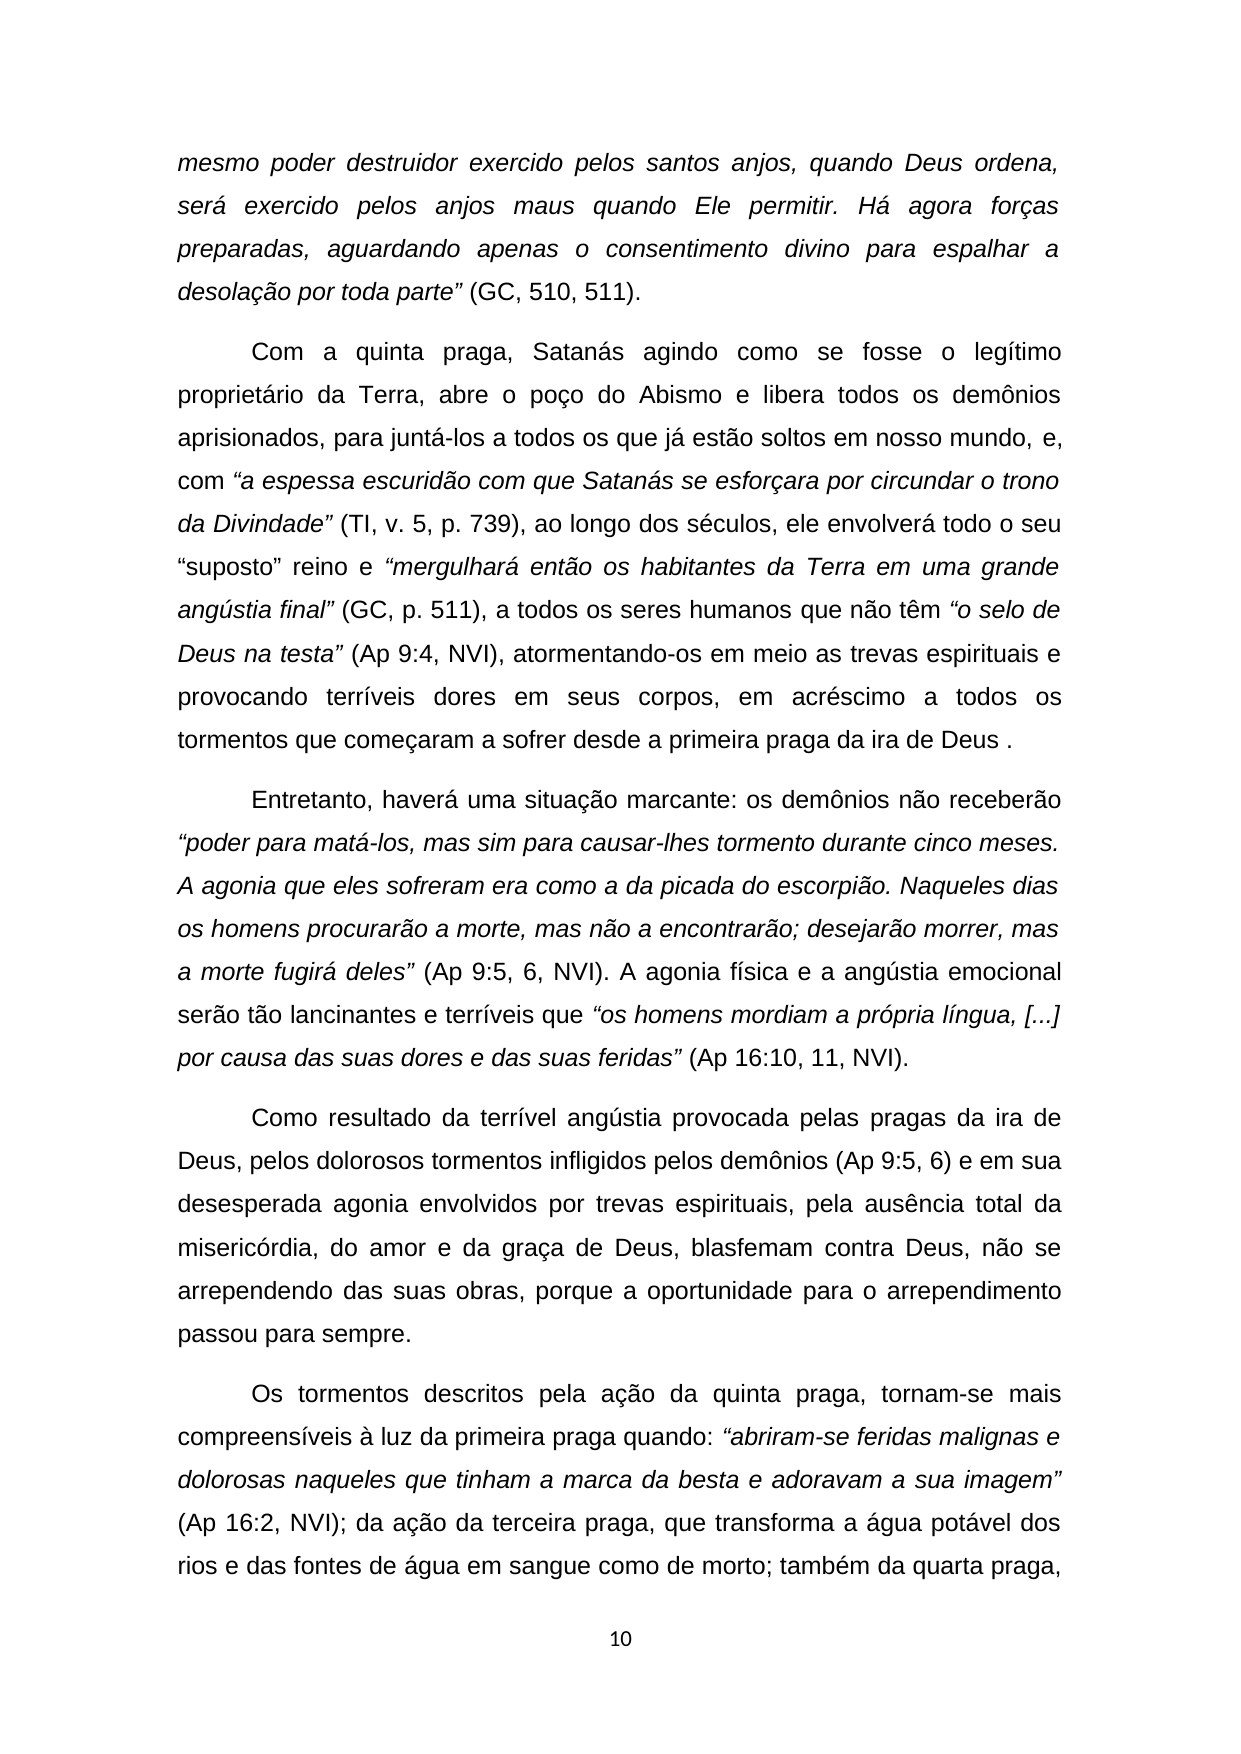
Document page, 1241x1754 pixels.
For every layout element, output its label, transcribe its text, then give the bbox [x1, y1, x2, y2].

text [177, 148, 1063, 306]
text Com a quinta praga, Satanás agindo como se fosse o legítimo proprietário da Terra, abre o poço do Abismo e libera todos os demônios aprisionados, para juntá-los a todos os que já estão soltos em nosso mundo, e, com “a espessa escuridão com que Satanás se esforçara por circundar o trono da Divindade” (TI, v. 5, p. 739), ao longo dos séculos, ele envolverá todo o seu “suposto” reino e “mergulhará então os habitantes da Terra em uma grande angústia final” (GC, p. 511), a todos os seres humanos que não têm “o selo de Deus na testa” (Ap 9:4, NVI), atormentando-os em meio as trevas espirituais e provocando terríveis dores em seus corpos, em acréscimo a todos os tormentos que começaram a sofrer desde a primeira praga da ira de Deus . [177, 337, 1063, 754]
text Entretanto, haverá uma situação marcante: os demônios não receberão “poder para matá-los, mas sim para causar-lhes tormento durante cinco meses. A agonia que eles sofreram era como a da picada do escorpião. Naqueles dias os homens procurarão a morte, mas não a encontrarão; desejarão morrer, mas a morte fugirá deles” (Ap 9:5, 6, NVI). A agonia física e a angústia emocional serão tão lancinantes e terríveis que “os homens mordiam a própria língua, [...] por causa das suas dores e das suas feridas” (Ap 16:10, 11, NVI). [177, 785, 1063, 1072]
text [177, 1379, 1063, 1580]
text Como resultado da terrível angústia provocada pelas pragas da ira de Deus, pelos dolorosos tormentos infligidos pelos demônios (Ap 9:5, 6) e em sua desesperada agonia envolvidos por trevas espirituais, pela ausência total da misericórdia, do amor e da graça de Deus, blasfemam contra Deus, não se arrependendo das suas obras, porque a oportunidade para o arrependimento passou para sempre. [177, 1103, 1063, 1348]
